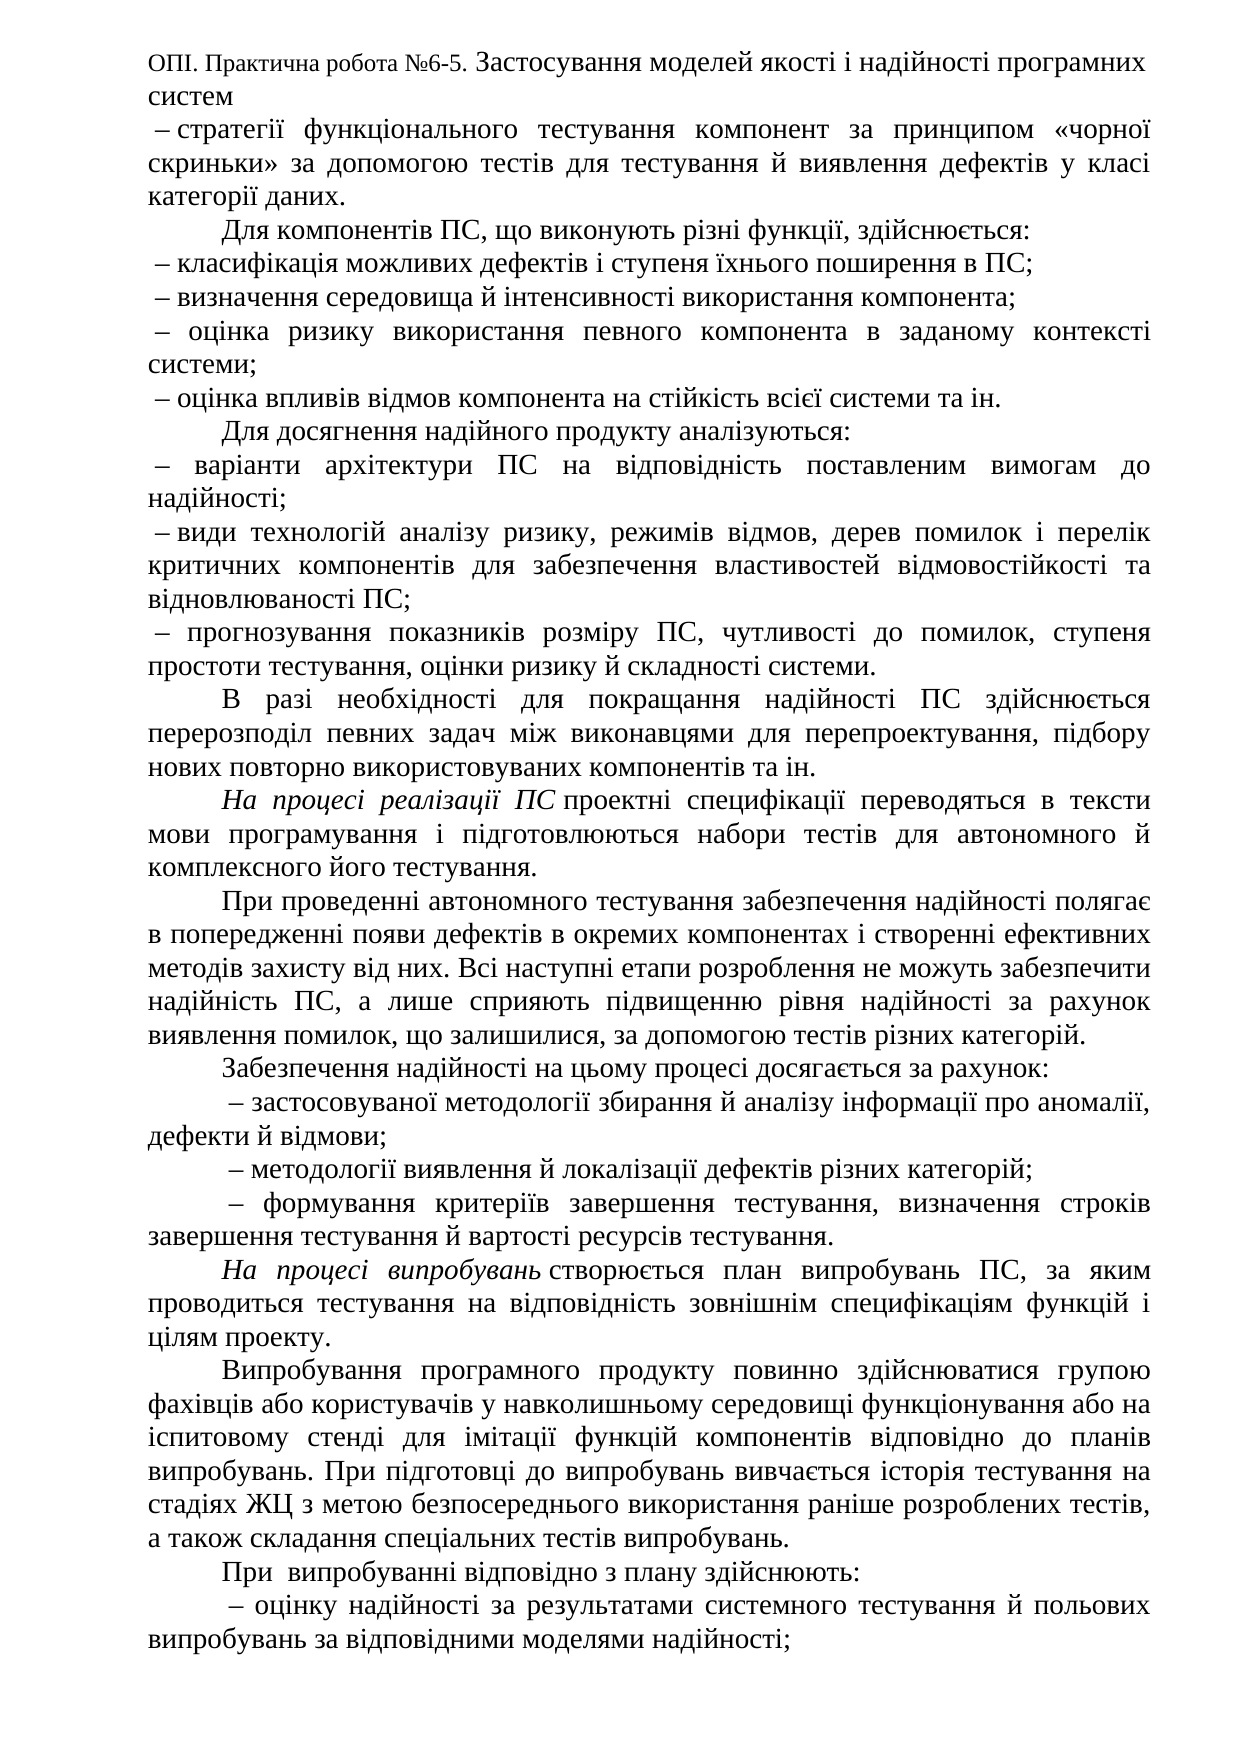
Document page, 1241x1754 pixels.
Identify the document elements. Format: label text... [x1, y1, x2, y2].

text – визначення середовища й інтенсивності використання компонента; [148, 279, 1152, 313]
text – класифікація можливих дефектів і ступеня їхнього поширення в ПС; [148, 246, 1152, 279]
text – застосовуваної методології збирання й аналізу інформації про аномалії, дефекти й відмови; [148, 1084, 1152, 1151]
text При випробуванні відповідно з плану здійснюють: [148, 1554, 1152, 1587]
text Для досягнення надійного продукту аналізуються: [148, 413, 1152, 447]
text В разі необхідності для покращання надійності ПС здійснюється перерозподіл певних задач між виконавцями для перепроектування, підбору нових повторно використовуваних компонентів та ін. [148, 682, 1152, 782]
text – оцінка впливів відмов компонента на стійкість всієї системи та ін. [148, 380, 1152, 413]
text При проведенні автономного тестування забезпечення надійності полягає в попередженні появи дефектів в окремих компонентах і створенні ефективних методів захисту від них. Всі наступні етапи розроблення не можуть забезпечити надійність ПС, а лише сприяють підвищенню рівня надійності за рахунок виявлення помилок, що залишилися, за допомогою тестів різних категорій. [148, 883, 1152, 1051]
text На процесі випробувань створюється план випробувань ПС, за яким проводиться тестування на відповідність зовнішнім специфікаціям функцій і цілям проекту. [148, 1252, 1152, 1352]
text – види технологій аналізу ризику, режимів відмов, дерев помилок і перелік критичних компонентів для забезпечення властивостей відмовостійкості та відновлюваності ПС; [148, 514, 1152, 614]
text – формування критеріїв завершення тестування, визначення строків завершення тестування й вартості ресурсів тестування. [148, 1185, 1152, 1252]
text – методології виявлення й локалізації дефектів різних категорій; [148, 1151, 1152, 1185]
text Забезпечення надійності на цьому процесі досягається за рахунок: [148, 1051, 1152, 1084]
text – оцінка ризику використання певного компонента в заданому контексті системи; [148, 313, 1152, 380]
text – стратегії функціонального тестування компонент за принципом «чорної скриньки» за допомогою тестів для тестування й виявлення дефектів у класі категорії даних. [148, 111, 1152, 212]
text На процесі реалізації ПС проектні специфікації переводяться в тексти мови програмування і підготовлюються набори тестів для автономного й комплексного його тестування. [148, 782, 1152, 883]
text – варіанти архітектури ПС на відповідність поставленим вимогам до надійності; [148, 447, 1152, 514]
text – прогнозування показників розміру ПС, чутливості до помилок, ступеня простоти тестування, оцінки ризику й складності системи. [148, 614, 1152, 682]
text Випробування програмного продукту повинно здійснюватися групою фахівців або користувачів у навколишньому середовищі функціонування або на іспитовому стенді для імітації функцій компонентів відповідно до планів випробувань. При підготовці до випробувань вивчається історія тестування на стадіях ЖЦ з метою безпосереднього використання раніше розроблених тестів, а також складання спеціальних тестів випробувань. [148, 1352, 1152, 1554]
text – оцінку надійності за результатами системного тестування й польових випробувань за відповідними моделями надійності; [148, 1587, 1152, 1654]
text Для компонентів ПС, що виконують різні функції, здійснюється: [148, 212, 1152, 246]
